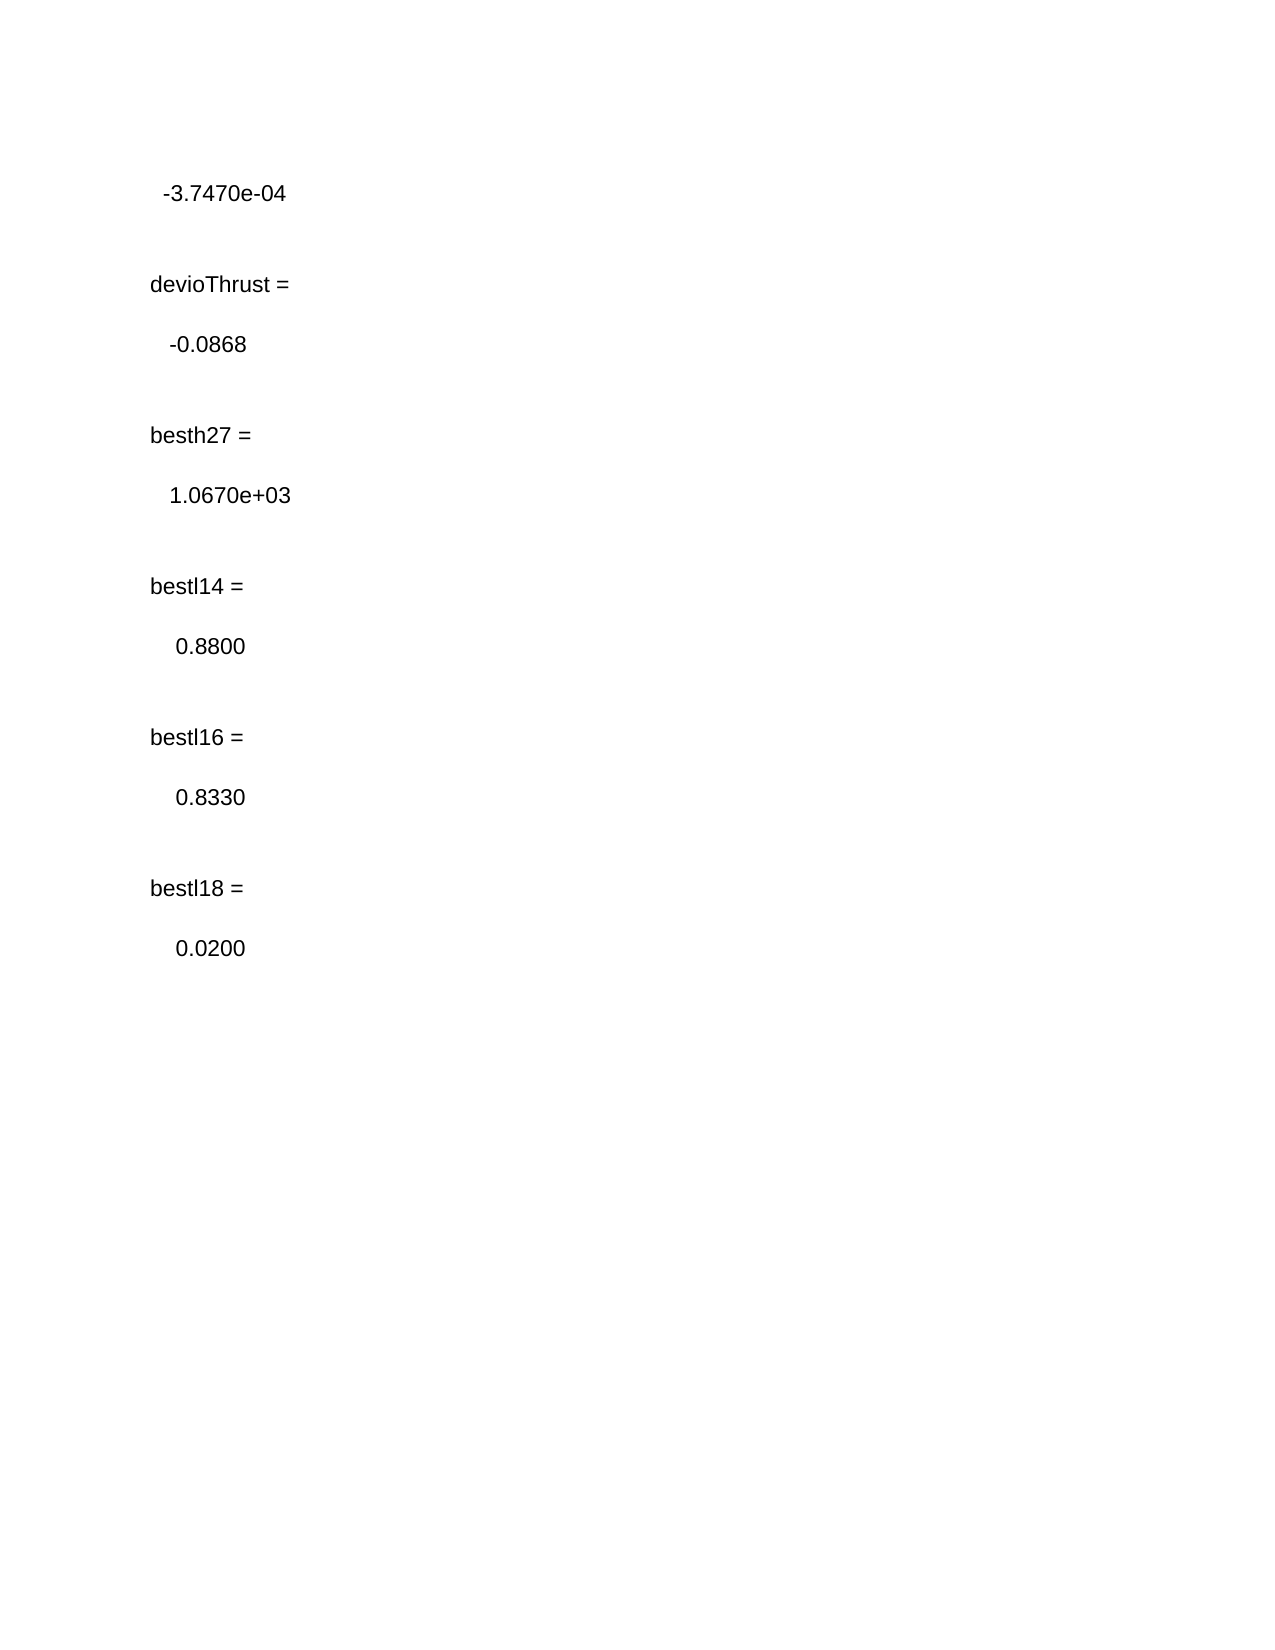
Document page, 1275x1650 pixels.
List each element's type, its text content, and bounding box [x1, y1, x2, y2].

text 0.8800 [150, 633, 1125, 660]
text bestl16 = [150, 724, 1125, 750]
text devioThrust = [150, 271, 1125, 297]
text besth27 = [150, 422, 1125, 448]
text bestl18 = [150, 875, 1125, 901]
text 1.0670e+03 [150, 482, 1125, 509]
text -0.0868 [150, 331, 1125, 358]
text -3.7470e-04 [150, 180, 1125, 207]
text 0.8330 [150, 784, 1125, 811]
text bestl14 = [150, 573, 1125, 599]
text 0.0200 [150, 935, 1125, 962]
